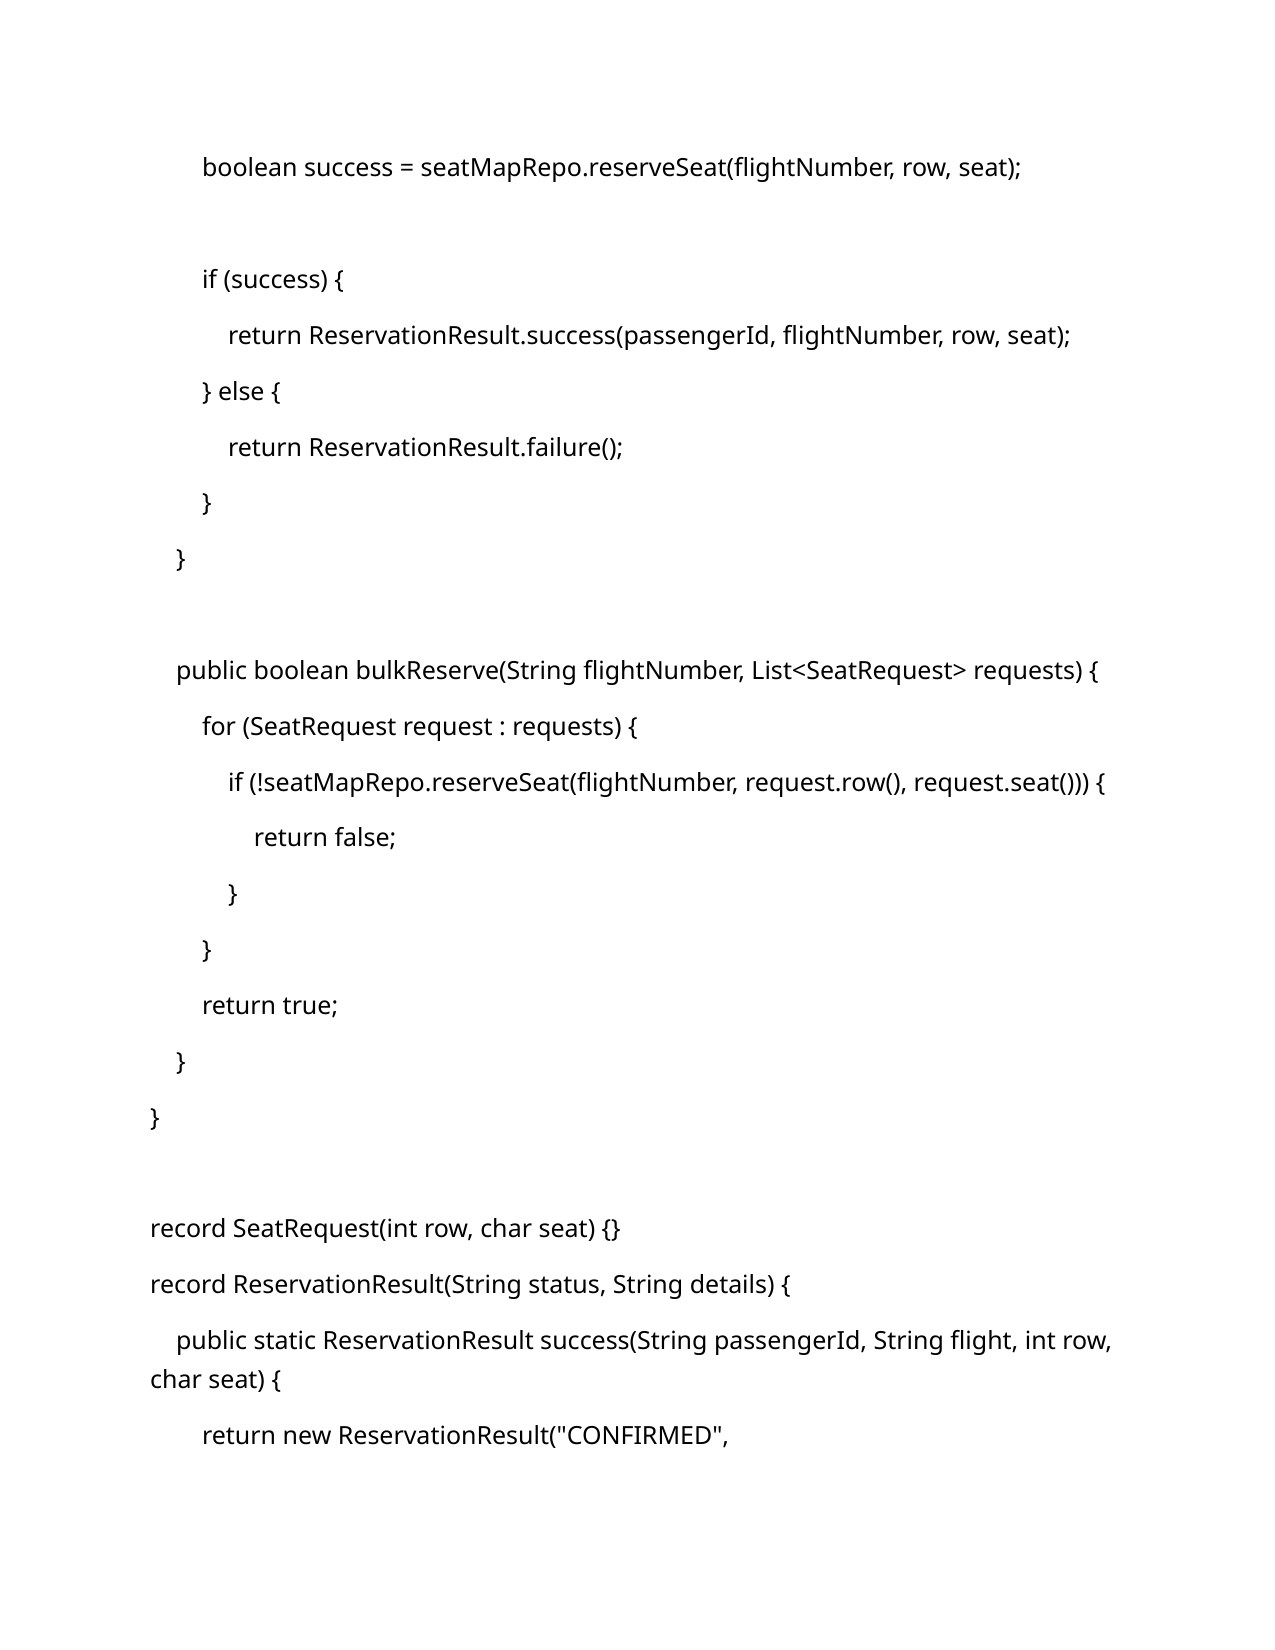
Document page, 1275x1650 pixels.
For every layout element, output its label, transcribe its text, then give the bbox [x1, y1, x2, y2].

text } [150, 485, 1125, 519]
text } [150, 1099, 1125, 1133]
text record SeatRequest(int row, char seat) {} [150, 1211, 1125, 1245]
text return false; [150, 820, 1125, 854]
text for (SeatRequest request : requests) { [150, 708, 1125, 742]
text return new ReservationResult("CONFIRMED", [150, 1417, 1125, 1452]
text return true; [150, 987, 1125, 1022]
text record ReservationResult(String status, String details) { [150, 1267, 1125, 1301]
text } [150, 932, 1125, 966]
text if (!seatMapRepo.reserveSeat(flightNumber, request.row(), request.seat())) { [150, 764, 1125, 798]
text public static ReservationResult success(String passengerId, String flight, int row, char seat) { [150, 1322, 1125, 1396]
text } [150, 1043, 1125, 1077]
text } [150, 541, 1125, 575]
text boolean success = seatMapRepo.reserveSeat(flightNumber, row, seat); [150, 150, 1125, 184]
text return ReservationResult.success(passengerId, flightNumber, row, seat); [150, 317, 1125, 352]
text return ReservationResult.failure(); [150, 429, 1125, 463]
text } [150, 876, 1125, 910]
text } else { [150, 373, 1125, 407]
text public boolean bulkReserve(String flightNumber, List<SeatRequest> requests) { [150, 652, 1125, 687]
text if (success) { [150, 262, 1125, 296]
